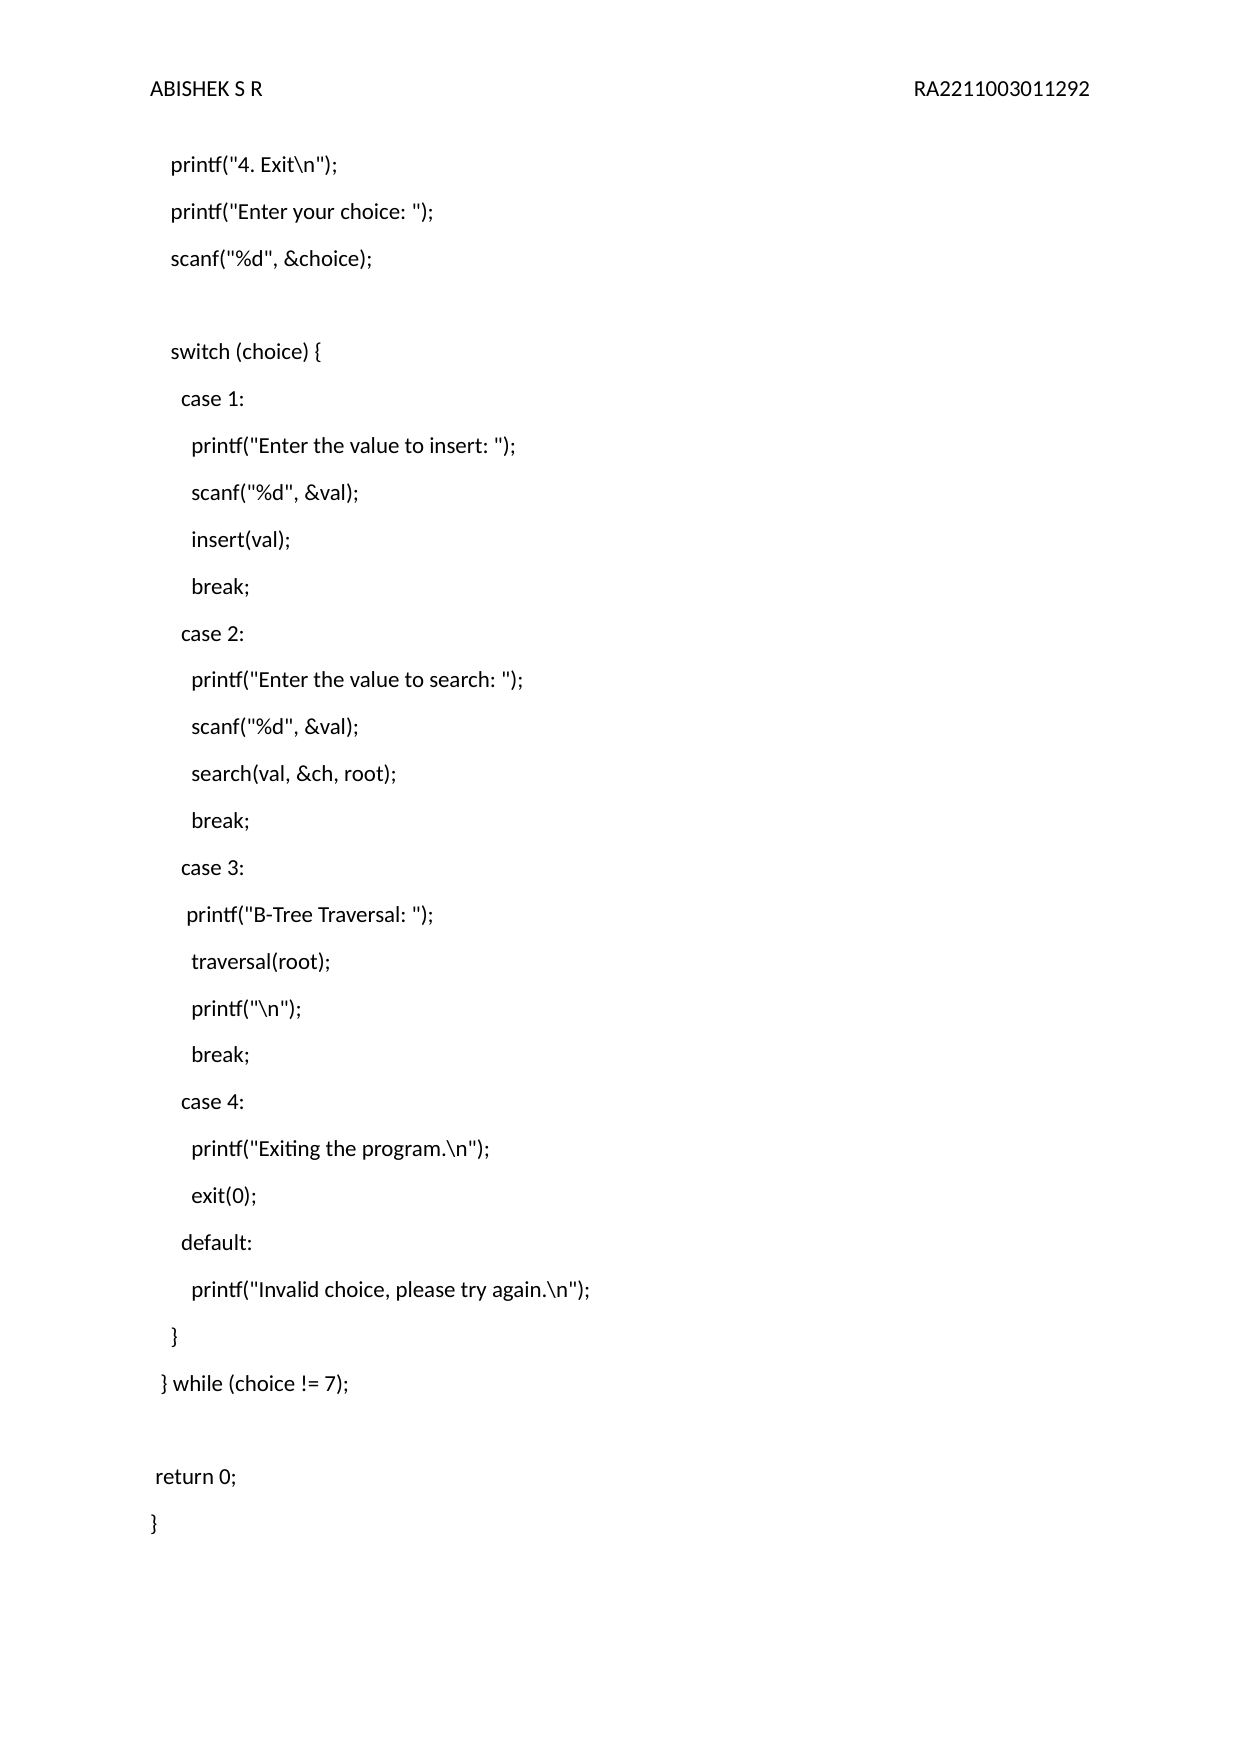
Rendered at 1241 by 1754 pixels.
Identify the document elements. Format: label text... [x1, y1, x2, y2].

text } while (choice != 7); [150, 1369, 1090, 1397]
text break; [150, 572, 1090, 600]
text default: [150, 1228, 1090, 1256]
text printf("Enter your choice: "); [150, 197, 1090, 225]
text printf("Enter the value to insert: "); [150, 431, 1090, 459]
text exit(0); [150, 1181, 1090, 1209]
text } [150, 1509, 1090, 1537]
text case 4: [150, 1087, 1090, 1116]
text } [150, 1322, 1090, 1350]
text printf("4. Exit\n"); [150, 150, 1090, 178]
text switch (choice) { [150, 337, 1090, 366]
text return 0; [150, 1462, 1090, 1491]
text search(val, &ch, root); [150, 759, 1090, 787]
text traversal(root); [150, 947, 1090, 975]
text case 3: [150, 853, 1090, 881]
text printf("Enter the value to search: "); [150, 666, 1090, 694]
text case 2: [150, 619, 1090, 647]
text scanf("%d", &choice); [150, 244, 1090, 272]
text break; [150, 1041, 1090, 1069]
text printf("B-Tree Traversal: "); [150, 900, 1090, 928]
text case 1: [150, 384, 1090, 412]
text scanf("%d", &val); [150, 478, 1090, 506]
text printf("\n"); [150, 994, 1090, 1022]
text printf("Exiting the program.\n"); [150, 1134, 1090, 1162]
text break; [150, 806, 1090, 834]
text scanf("%d", &val); [150, 712, 1090, 741]
text printf("Invalid choice, please try again.\n"); [150, 1275, 1090, 1303]
text insert(val); [150, 525, 1090, 553]
